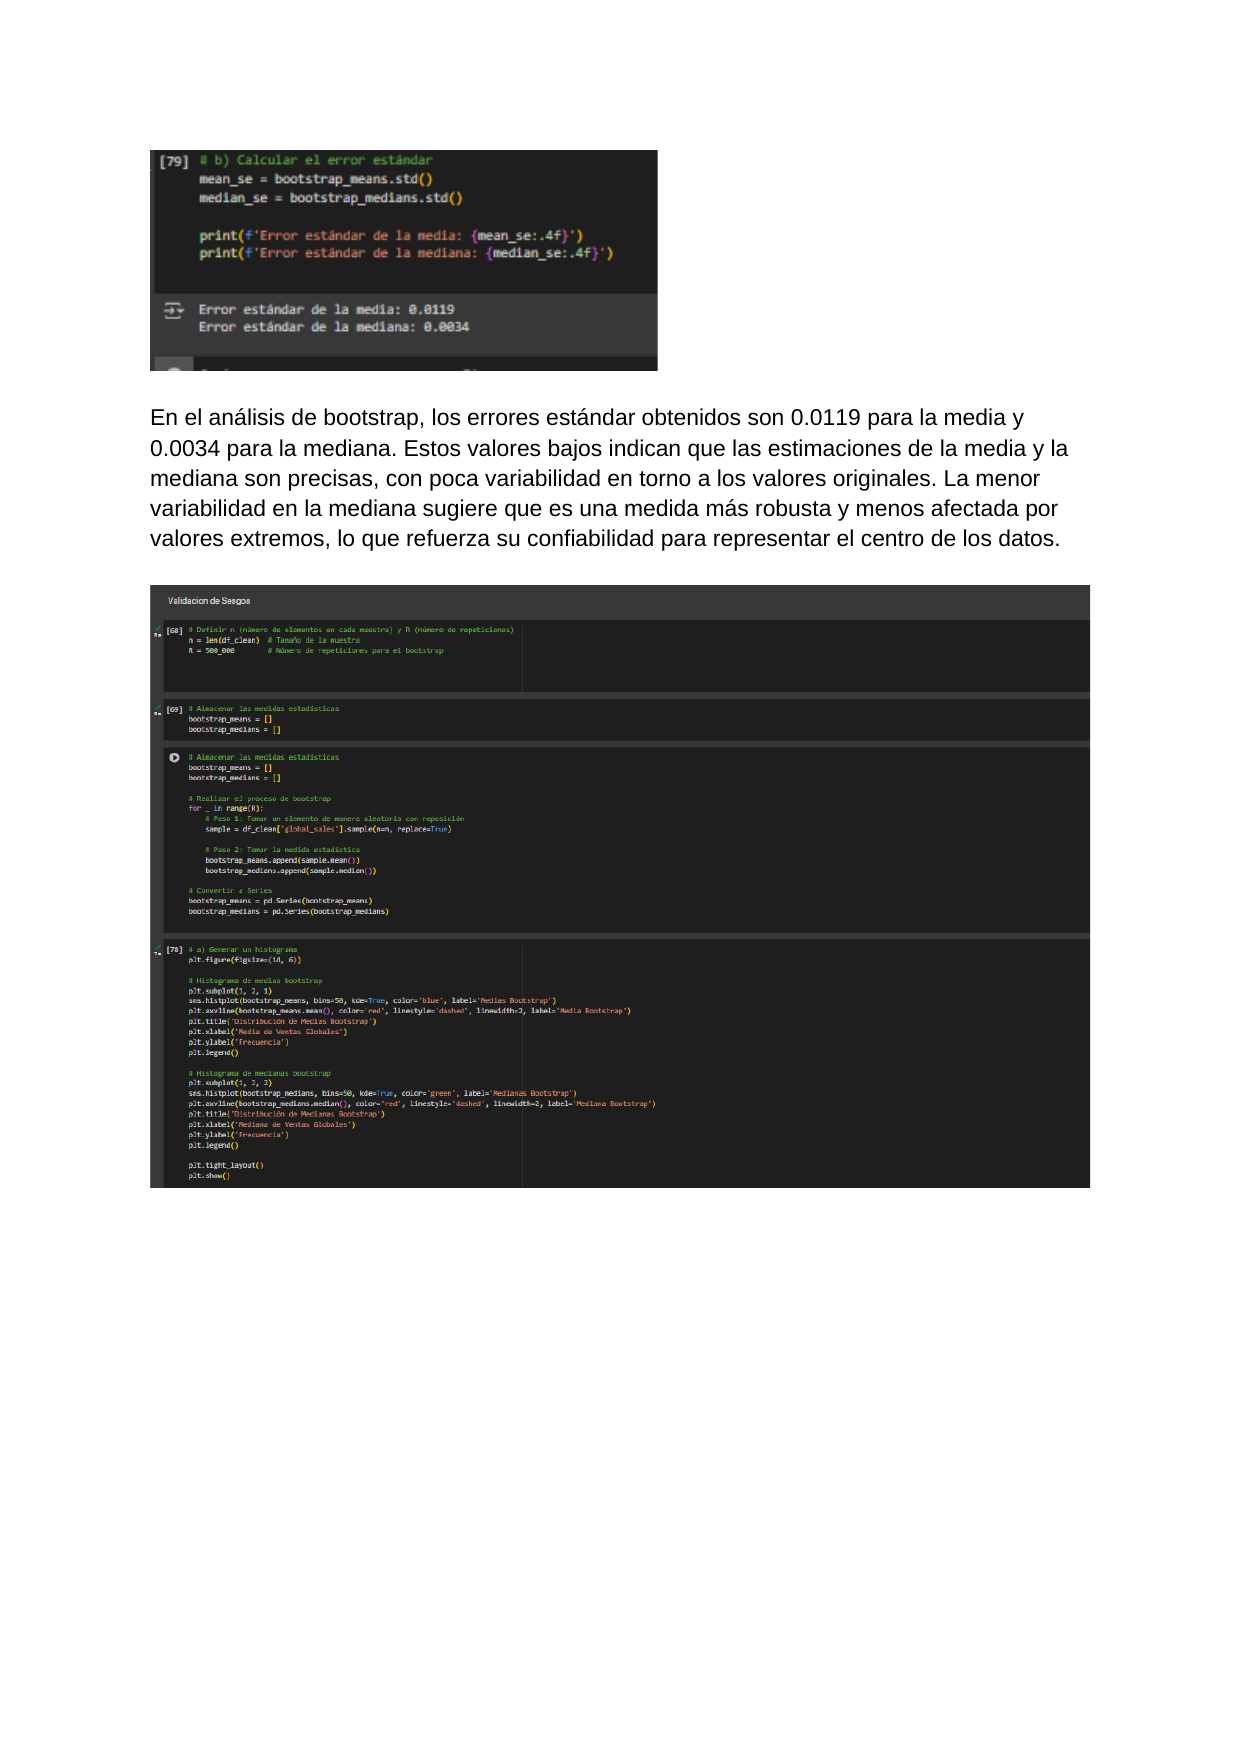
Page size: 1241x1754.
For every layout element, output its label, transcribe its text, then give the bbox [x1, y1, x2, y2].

text En el análisis de bootstrap, los errores estándar obtenidos son 0.0119 para la media y 0.0034 para la mediana. Estos valores bajos indican que las estimaciones de la media y la mediana son precisas, con poca variabilidad en torno a los valores originales. La menor variabilidad en la mediana sugiere que es una medida más robusta y menos afectada por valores extremos, lo que refuerza su confiabilidad para representar el centro de los datos. [150, 404, 1090, 552]
picture [150, 585, 1091, 1188]
picture [150, 150, 658, 371]
